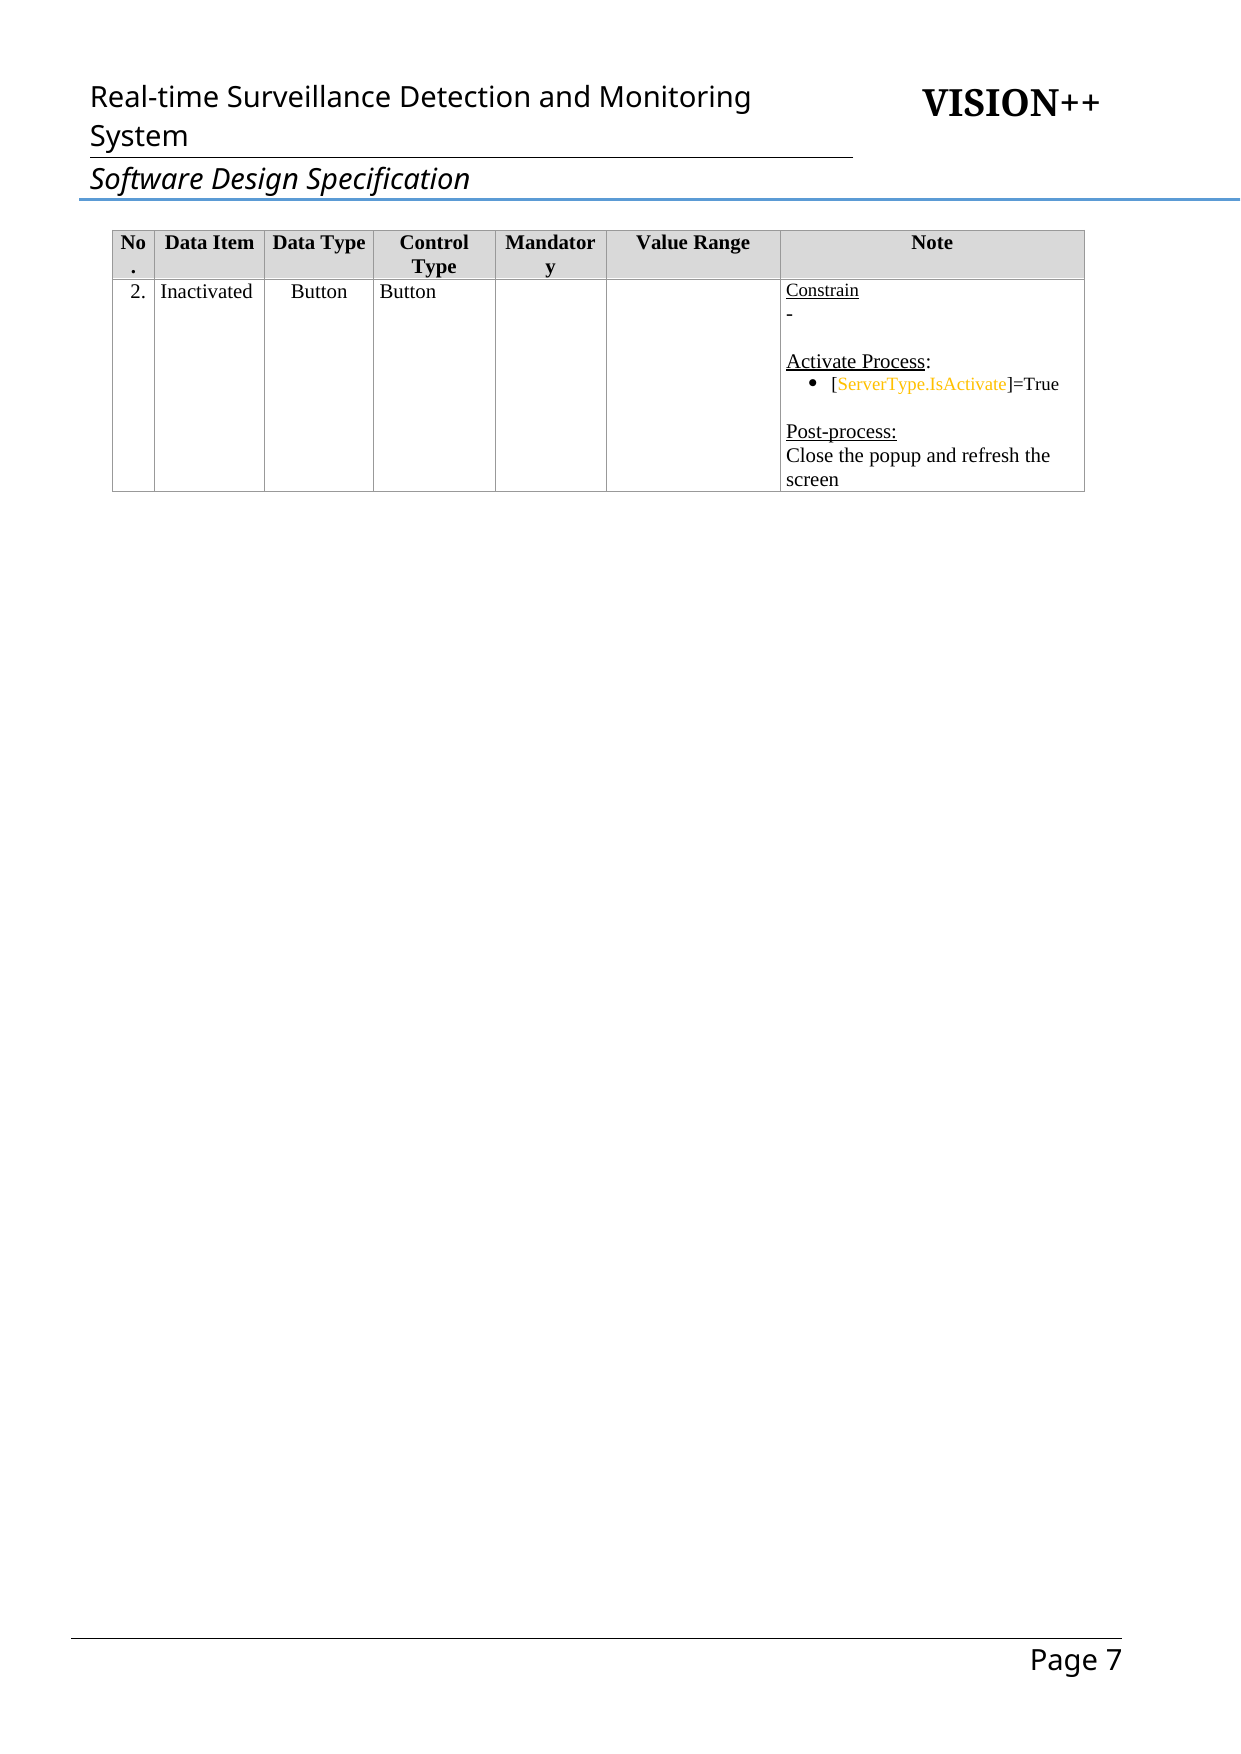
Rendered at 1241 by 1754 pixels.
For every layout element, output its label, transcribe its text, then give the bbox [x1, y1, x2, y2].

table_cell [113, 280, 154, 491]
table_cell Button [374, 280, 495, 491]
table_header Data Type [265, 231, 373, 278]
table_header Mandatory [496, 231, 606, 278]
table_cell Inactivated [155, 280, 264, 491]
table_cell [496, 280, 606, 491]
table_header No. [113, 231, 154, 278]
table_cell [607, 280, 780, 491]
table_header Control Type [374, 231, 495, 278]
table_header Value Range [607, 231, 780, 278]
table_header Data Item [155, 231, 264, 278]
table_header Note [781, 231, 1084, 278]
table_cell Constrain - Activate Process: [ServerType.IsActivate]=True Post-process: Close the popup and refresh the screen [781, 280, 1084, 491]
table_cell Button [265, 280, 373, 491]
